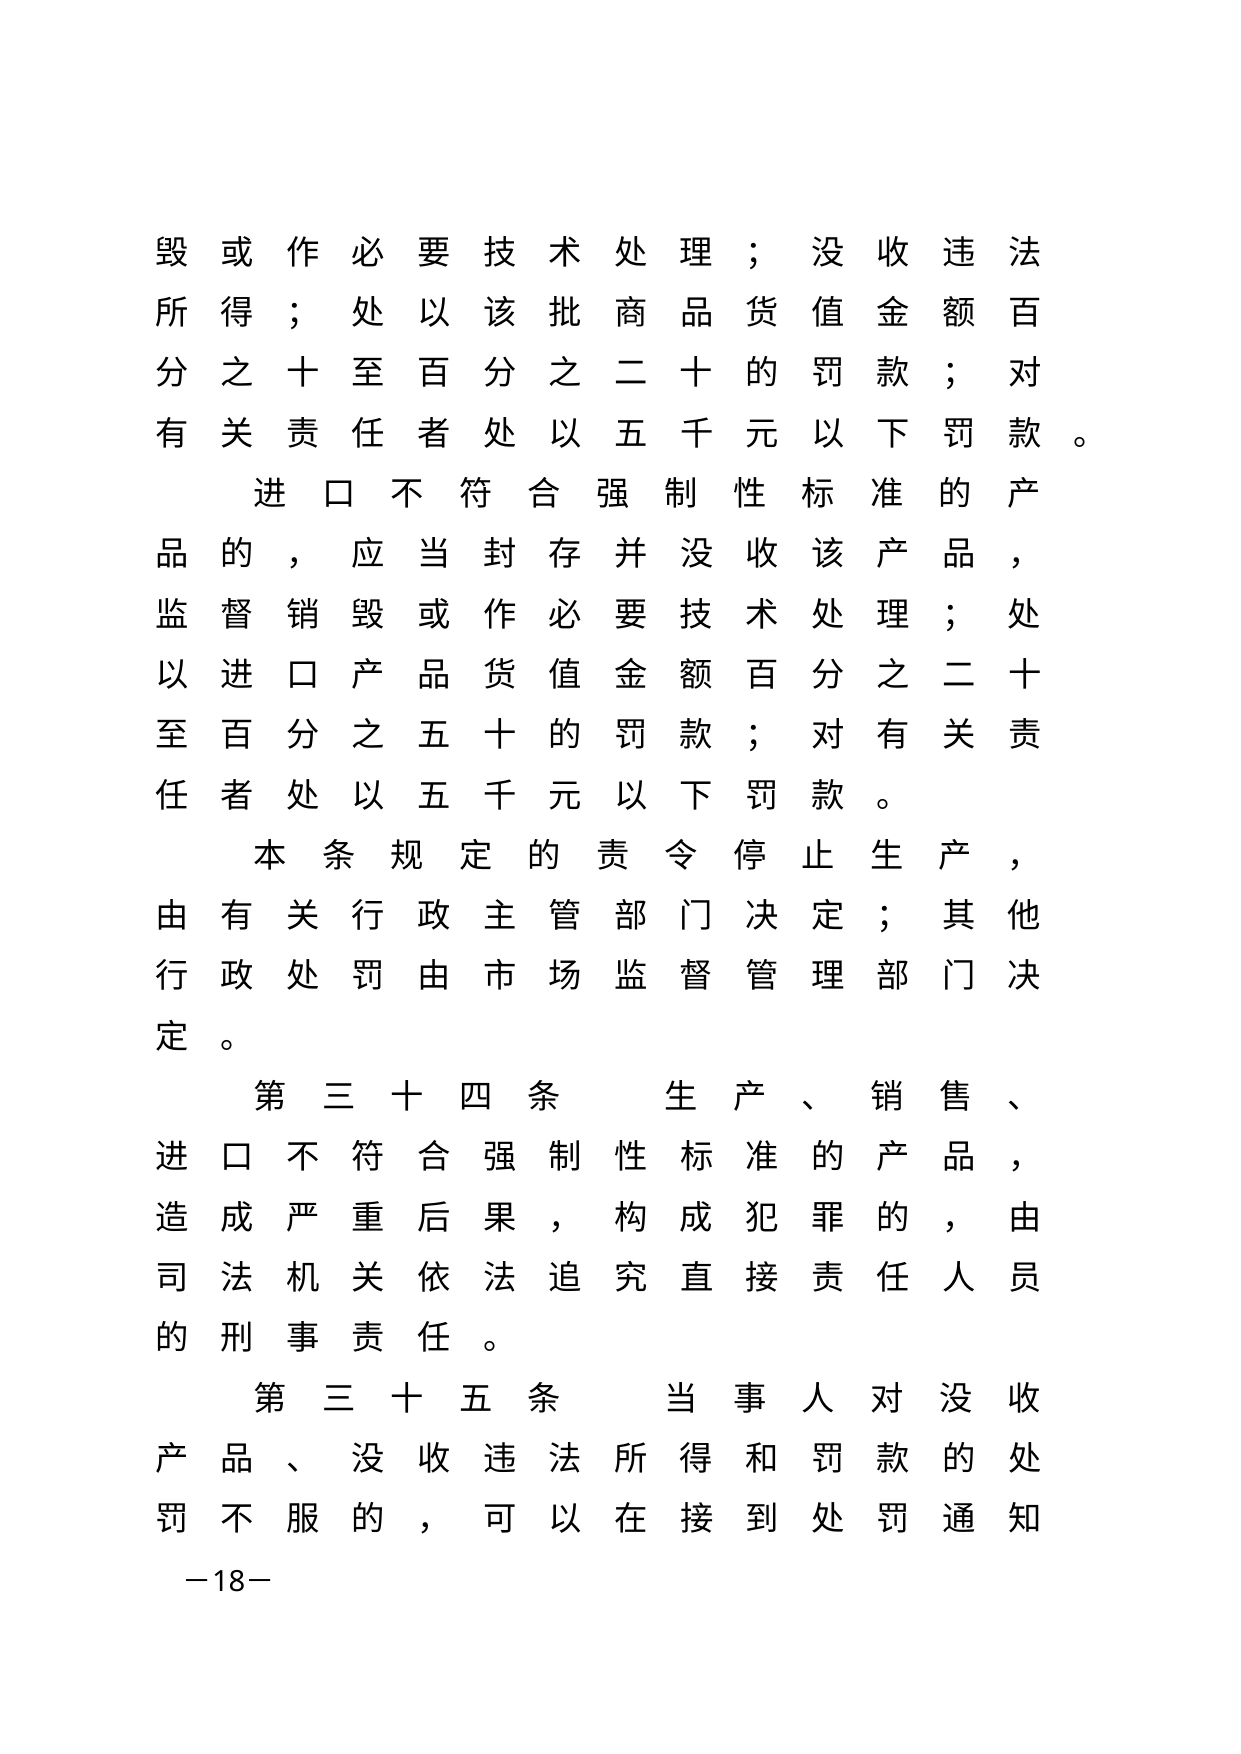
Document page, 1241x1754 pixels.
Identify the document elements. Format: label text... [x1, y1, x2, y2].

text 第三十四条 生产、销售、进口不符合强制性标准的产品，造成严重后果，构成犯罪的，由司法机关依法追究直接责任人员的刑事责任。 [155, 1064, 1073, 1365]
text 进口不符合强制性标准的产品的，应当封存并没收该产品，监督销毁或作必要技术处理；处以进口产品货值金额百分之二十至百分之五十的罚款；对有关责任者处以五千元以下罚款。 [155, 461, 1073, 823]
text 本条规定的责令停止生产，由有关行政主管部门决定；其他行政处罚由市场监督管理部门决定。 [155, 823, 1073, 1064]
text 销售不符合强制性标准的商品的，应当责令其停止销售，并限期追回已售出的商品，监督销毁或作必要技术处理；没收违法所得；处以该批商品货值金额百分之十至百分之二十的罚款；对有关责任者处以五千元以下罚款。 [155, 219, 1073, 461]
